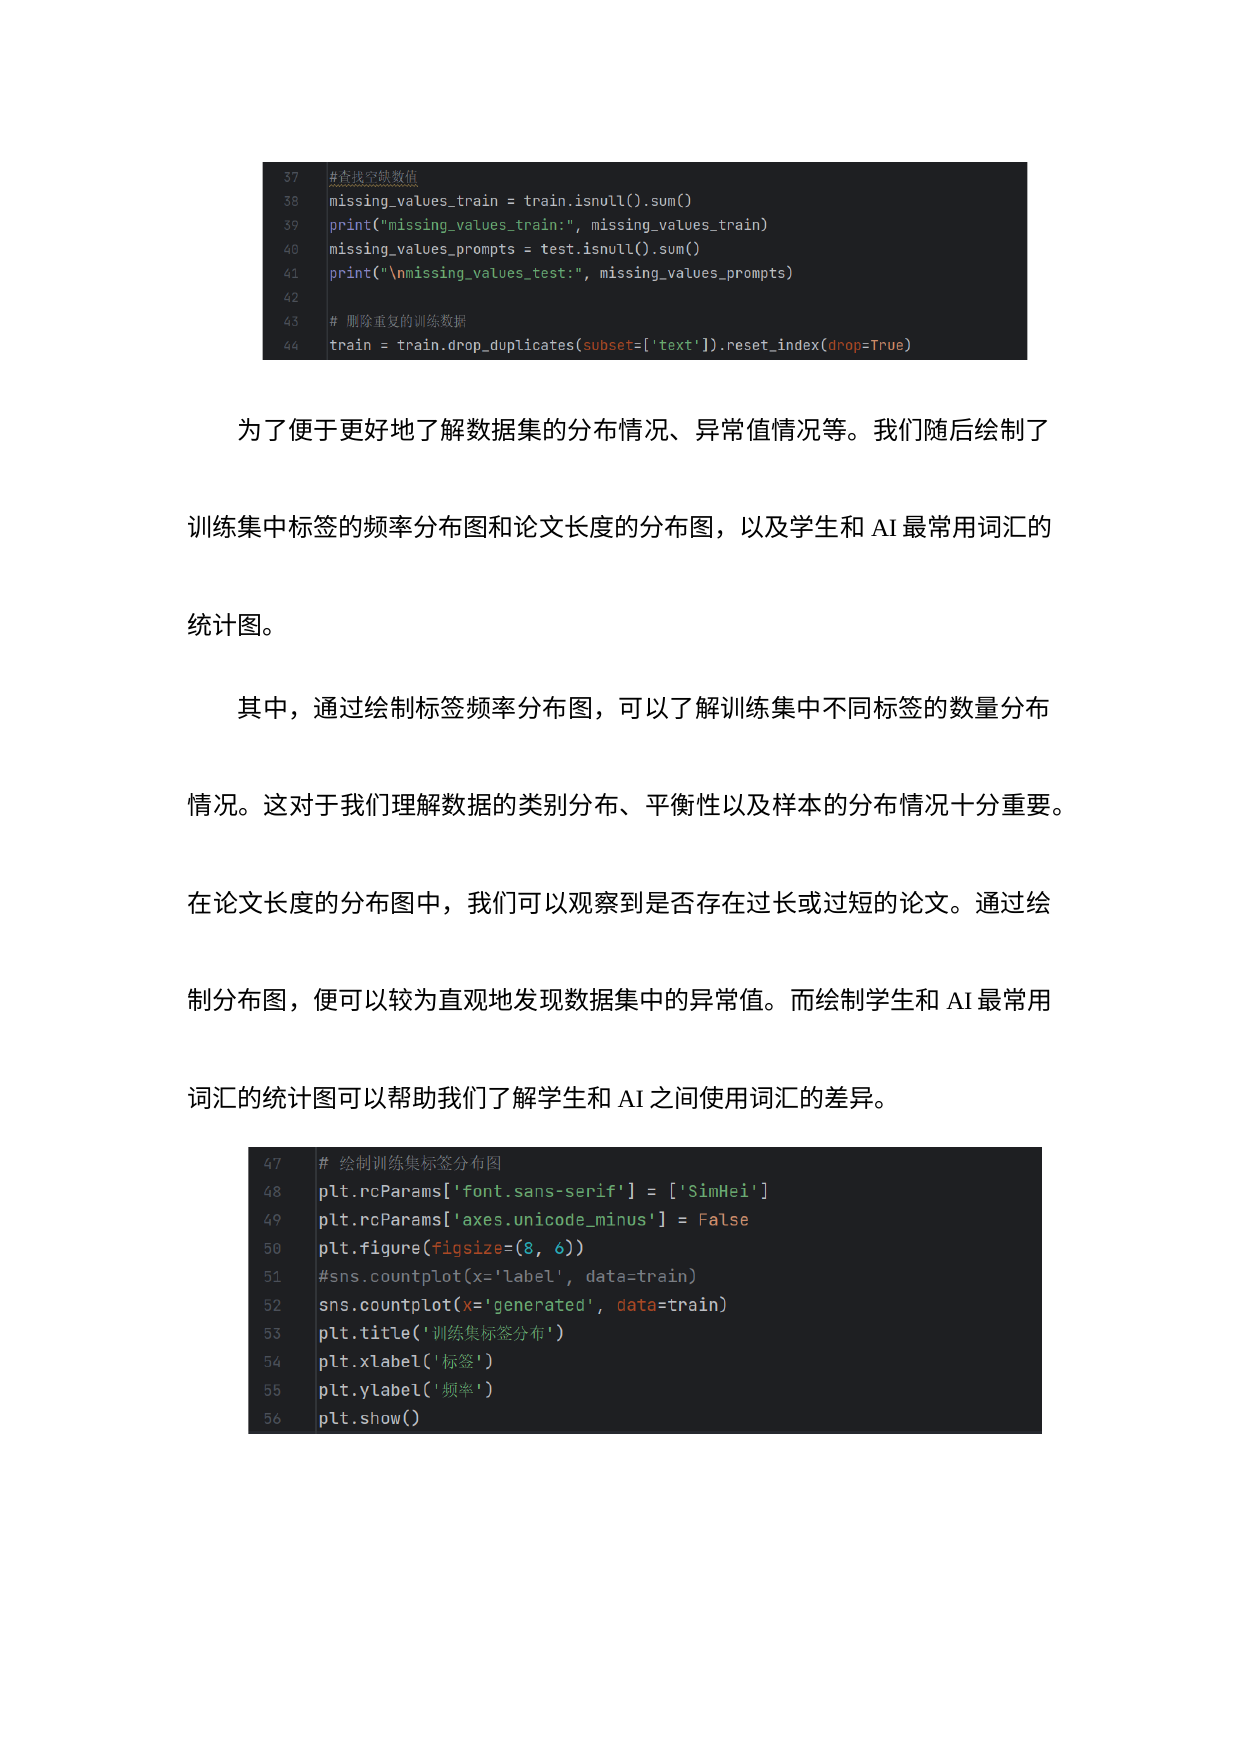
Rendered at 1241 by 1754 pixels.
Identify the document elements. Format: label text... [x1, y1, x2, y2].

picture [248, 1147, 1042, 1434]
text 为了便于更好地了解数据集的分布情况、异常值情况等。我们随后绘制了训练集中标签的频率分布图和论文长度的分布图，以及学生和AI最常用词汇的统计图。 [187, 396, 1053, 656]
picture [262, 162, 1028, 360]
text 其中，通过绘制标签频率分布图，可以了解训练集中不同标签的数量分布情况。这对于我们理解数据的类别分布、平衡性以及样本的分布情况十分重要。在论文长度的分布图中，我们可以观察到是否存在过长或过短的论文。通过绘制分布图，便可以较为直观地发现数据集中的异常值。而绘制学生和AI最常用词汇的统计图可以帮助我们了解学生和AI之间使用词汇的差异。 [187, 674, 1053, 1129]
